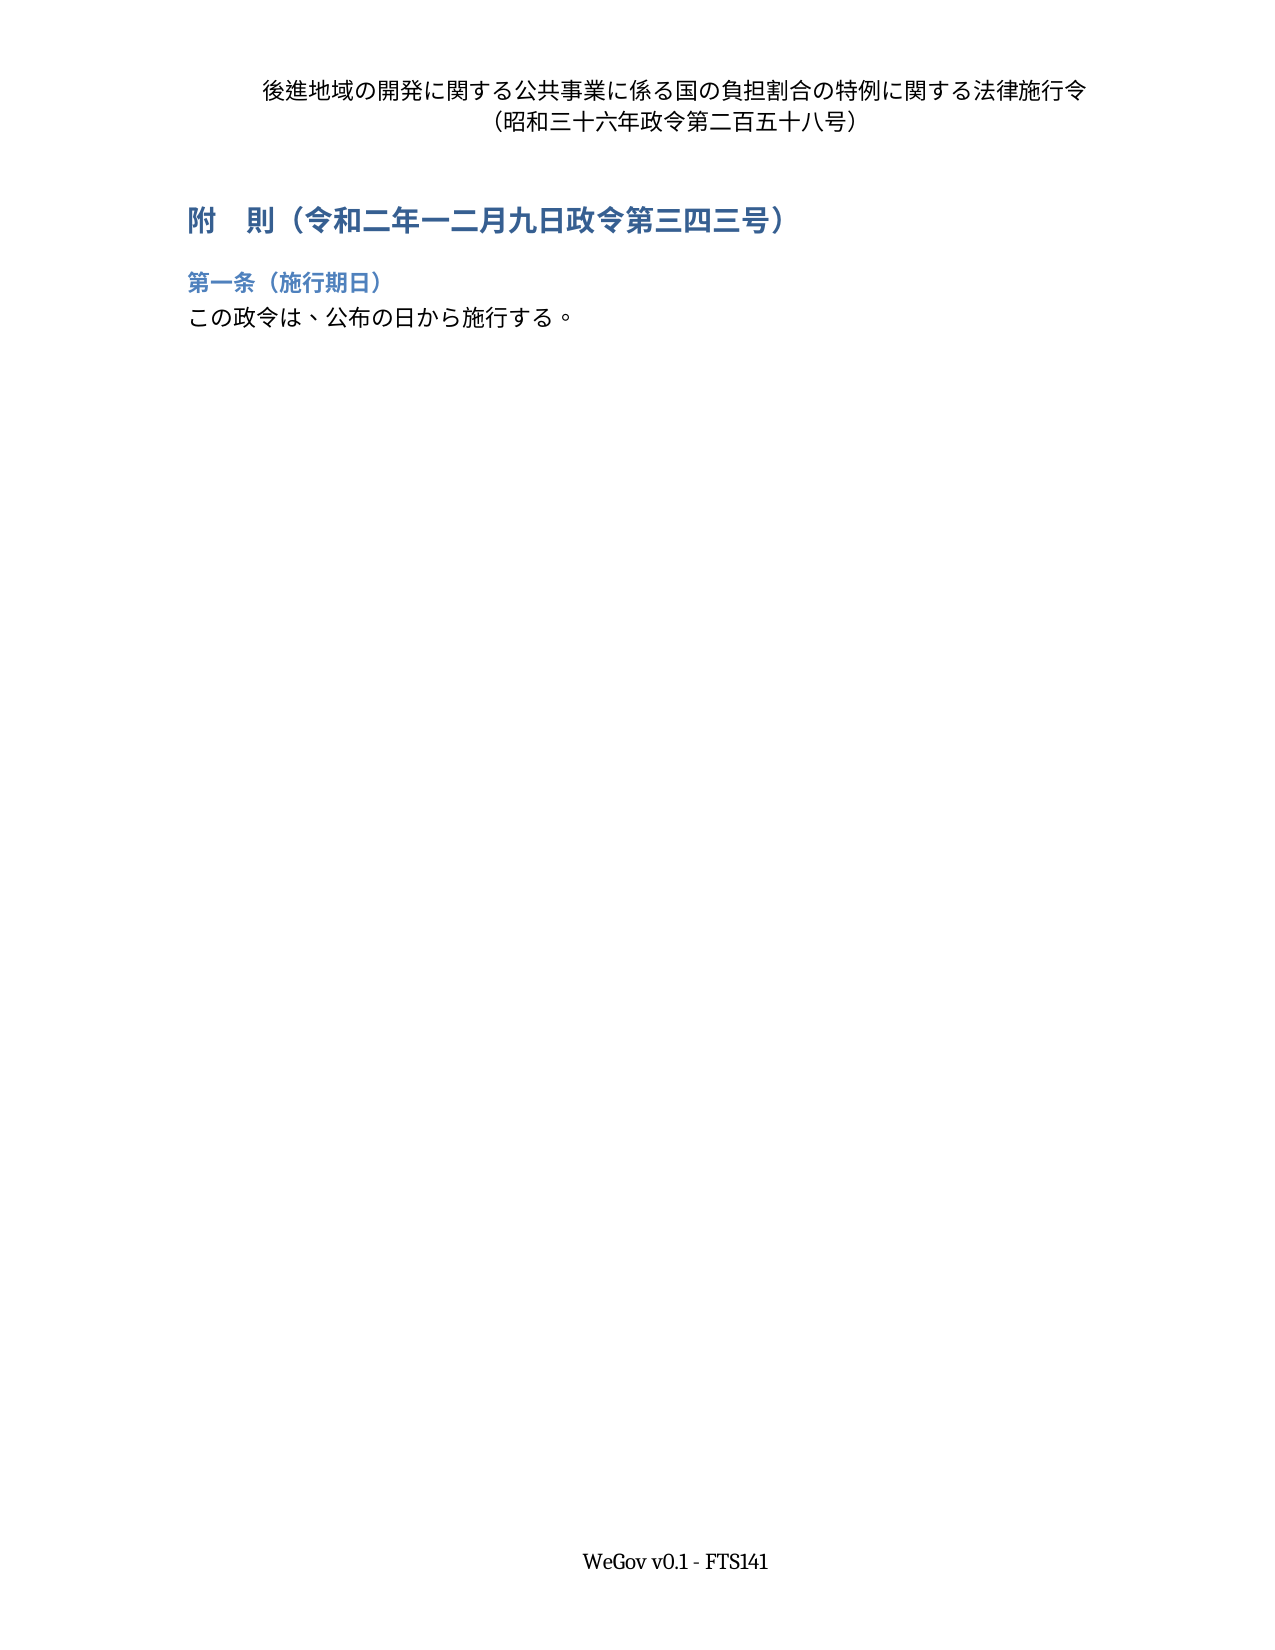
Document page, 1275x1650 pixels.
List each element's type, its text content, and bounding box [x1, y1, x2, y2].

subtitle 附 則（令和二年一二月九日政令第三四三号） [187, 200, 1087, 240]
text この政令は、公布の日から施行する。 [187, 302, 1087, 334]
subtitle 第一条（施行期日） [187, 266, 1087, 298]
